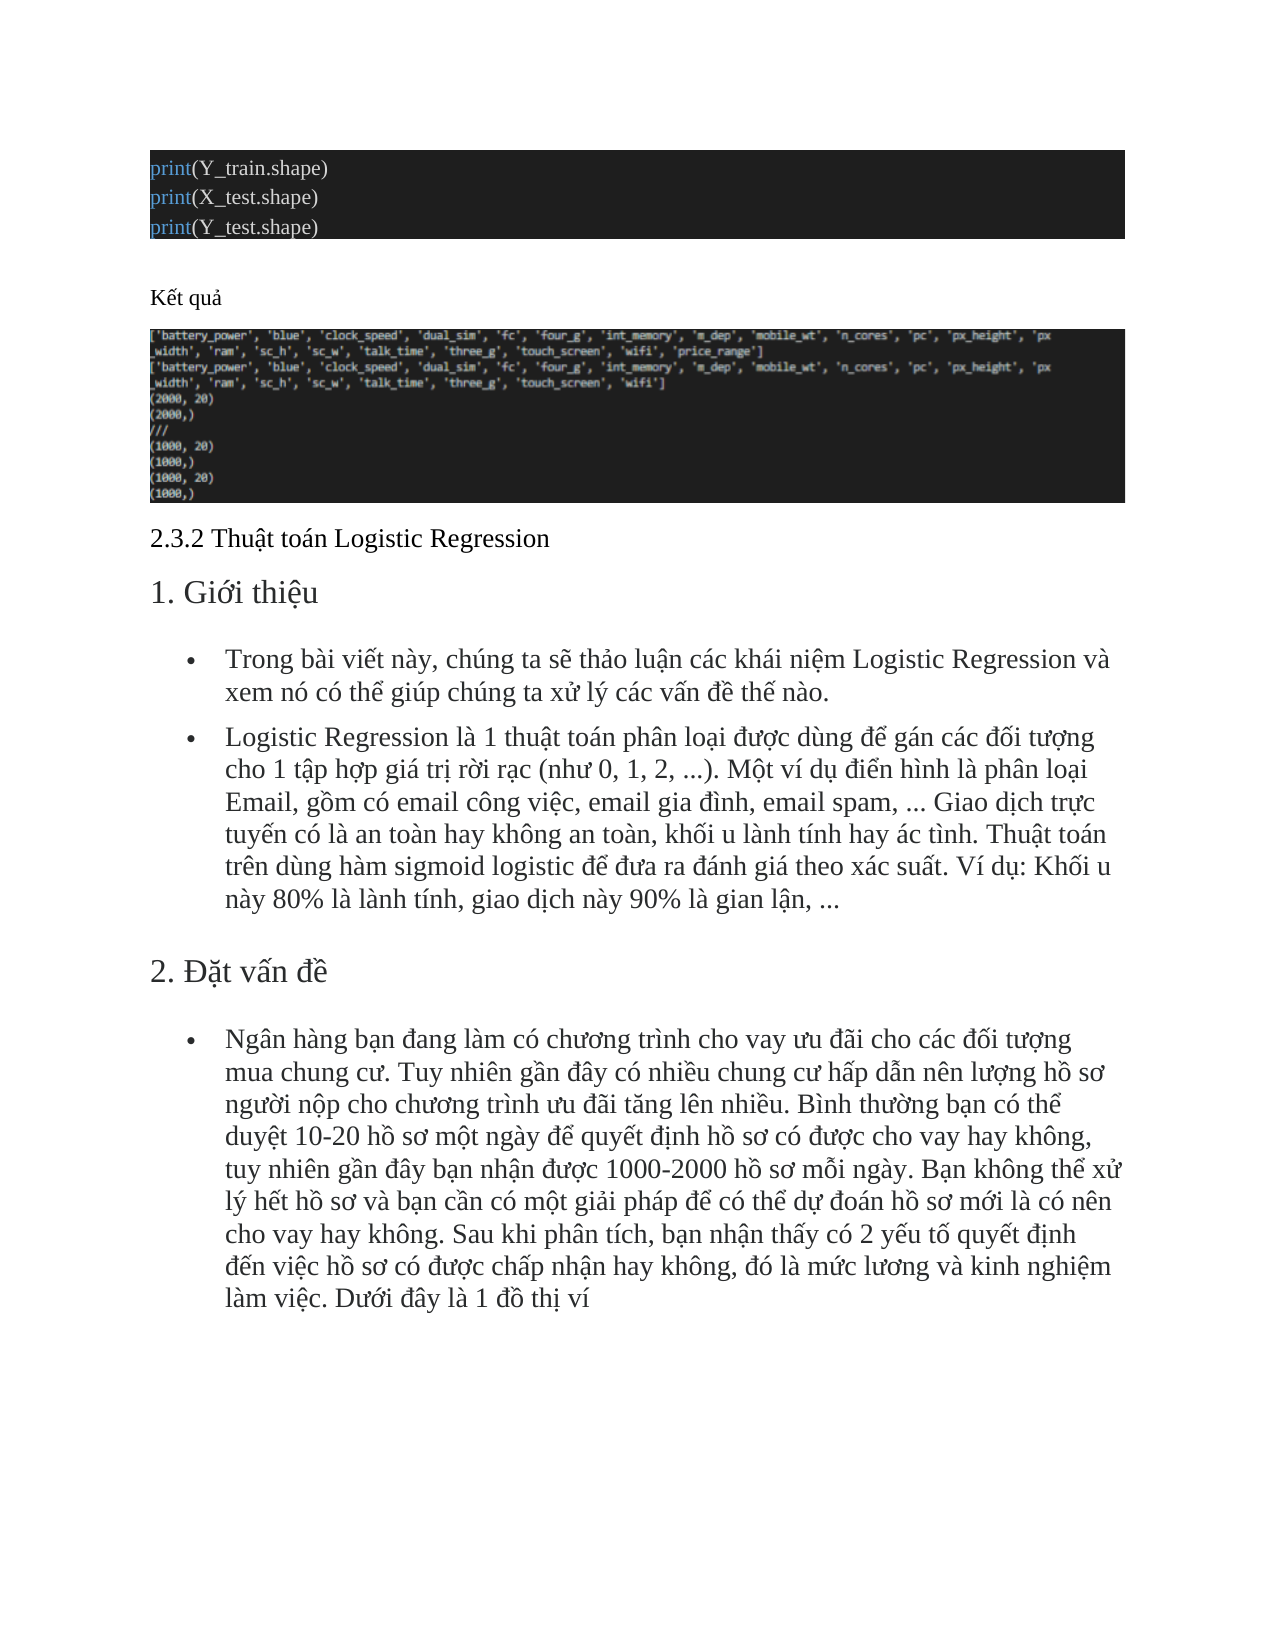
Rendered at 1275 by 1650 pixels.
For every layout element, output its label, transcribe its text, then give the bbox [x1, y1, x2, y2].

picture [150, 329, 1125, 503]
subtitle 1. Giới thiệu [150, 572, 1125, 610]
subtitle 2. Đặt vấn đề [150, 952, 1125, 990]
list Logistic Regression là 1 thuật toán phân loại được dùng để gán các đối tượng cho 1 tập hợp giá trị rời rạc (như 0, 1, 2, ...). Một ví dụ điển hình là phân loại Email, gồm có email công việc, email gia đình, email spam, ... Giao dịch trực tuyến có là an toàn hay không an toàn, khối u lành tính hay ác tình. Thuật toán trên dùng hàm sigmoid logistic để đưa ra đánh giá theo xác suất. Ví dụ: Khối u này 80% là lành tính, giao dịch này 90% là gian lận, ... [187, 720, 1125, 914]
text 2.3.2 Thuật toán Logistic Regression [150, 522, 1125, 553]
list Trong bài viết này, chúng ta sẽ thảo luận các khái niệm Logistic Regression và xem nó có thể giúp chúng ta xử lý các vấn đề thế nào. [187, 643, 1125, 707]
text print(Y_test.shape) [150, 209, 1125, 239]
text print(Y_train.shape) [150, 150, 1125, 180]
text Kết quả [150, 284, 1125, 311]
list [187, 1022, 1125, 1314]
text print(X_test.shape) [150, 180, 1125, 209]
